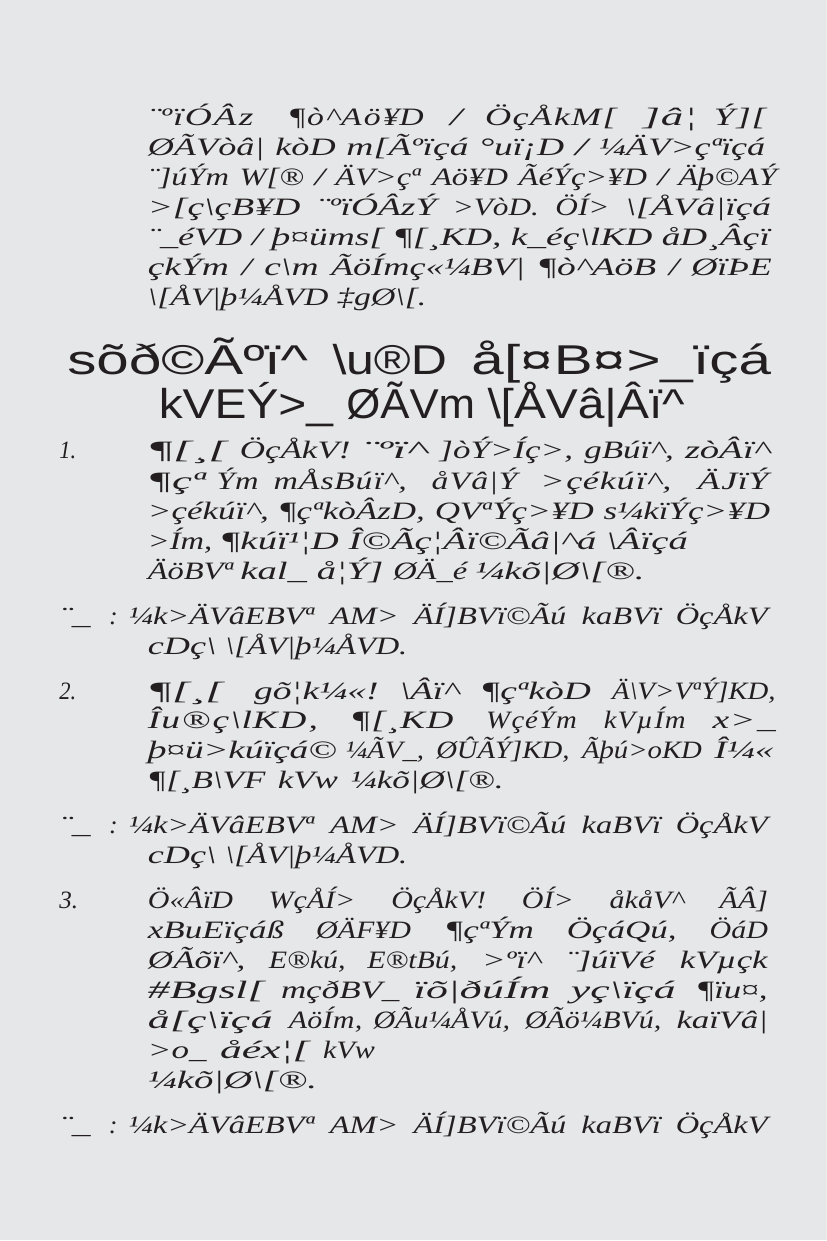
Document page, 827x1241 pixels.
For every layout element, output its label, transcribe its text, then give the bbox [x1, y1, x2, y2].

text >[ç\çB¥D ¨ºïÓÂzÝ >VòD. ÖÍ> \[ÅVâ|ïçá [148, 192, 787, 221]
text >çékúï^, ¶çªkòÂzD, QVªÝç>¥D s¼kïÝç>¥D [148, 496, 787, 524]
text ¨_éVD / þ¤üms[ ¶[¸KD, k_éç\lKD åD¸Âçï çkÝm / c\m ÃöÍmç«¼BV| ¶ò^AöB / ØïÞE [148, 222, 775, 281]
text 1. ¶[¸[ ÖçÅkV! ¨ºï^ ]òÝ>Íç>, gBúï^, zòÂï^ [59, 436, 787, 464]
text ¨]úÝm W[® / ÄV>çª Aö¥D ÃéÝç>¥D / Äþ©AÝ [148, 162, 787, 190]
text ¶[¸B\VF kVw ¼kõ|Ø\[®. [148, 765, 787, 794]
text ¼kõ|Ø\[®. [148, 1065, 787, 1093]
text ¨_ : ¼k>ÄVâEBVª AM> ÄÍ]BVï©Ãú kaBVï ÖçÅkV cDç\ \[ÅV|þ¼ÅVD. [59, 811, 768, 869]
text 2. ¶[¸[ gõ¦k¼«! \Âï^ ¶çªkòD Ä\V>VªÝ]KD, Îu®ç\lKD, ¶[¸KD WçéÝm kVµÍm x>_ þ¤ü>kúïçá© ¼ÃV_, ØÛÃÝ]KD, Ãþú>oKD Î¼« [59, 676, 775, 764]
list Ö«ÂïD WçÅÍ> ÖçÅkV! ÖÍ> åkåV^ ÃÂ] xBuEïçáß ØÄF¥D ¶çªÝm ÖçáQú, ÖáD ØÃõï^, E®kú, E®tBú, >ºï^ ¨]úïVé kVµçk #Bgsl[ mçðBV_ ïõ|ðúÍm yç\ïçá ¶ïu¤, å[ç\ïçá AöÍm, ØÃu¼ÅVú, ØÃö¼BVú, kaïVâ|>o_ åéx¦[ kVw [59, 885, 768, 1064]
text >Ím, ¶kúï¹¦D Î©Ãç¦Âï©Ãâ|^á \Âïçá ÄöBVª kal_ å¦Ý] ØÄ_é ¼kõ|Ø\[®. [148, 526, 775, 584]
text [59, 1110, 768, 1139]
text \[ÅV|þ¼ÅVD ‡gØ\[. [148, 282, 787, 310]
text ¶çª Ým mÅsBúï^, åVâ|Ý >çékúï^, ÄJïÝ [148, 466, 787, 494]
text ¨ºïÓÂz ¶ò^Aö¥D / ÖçÅkM[ ]â¦ Ý][ ØÃVòâ| kòD m[Ãºïçá °uï¡D / ¼ÄV>çªïçá [148, 102, 768, 161]
text sõð©Ãºï^ \u®D å[¤B¤>_ïçá kVEÝ>_ ØÃVm \[ÅVâ|Âï^ [67, 339, 775, 427]
text ¨_ : ¼k>ÄVâEBVª AM> ÄÍ]BVï©Ãú kaBVï ÖçÅkV cDç\ \[ÅV|þ¼ÅVD. [59, 601, 768, 659]
